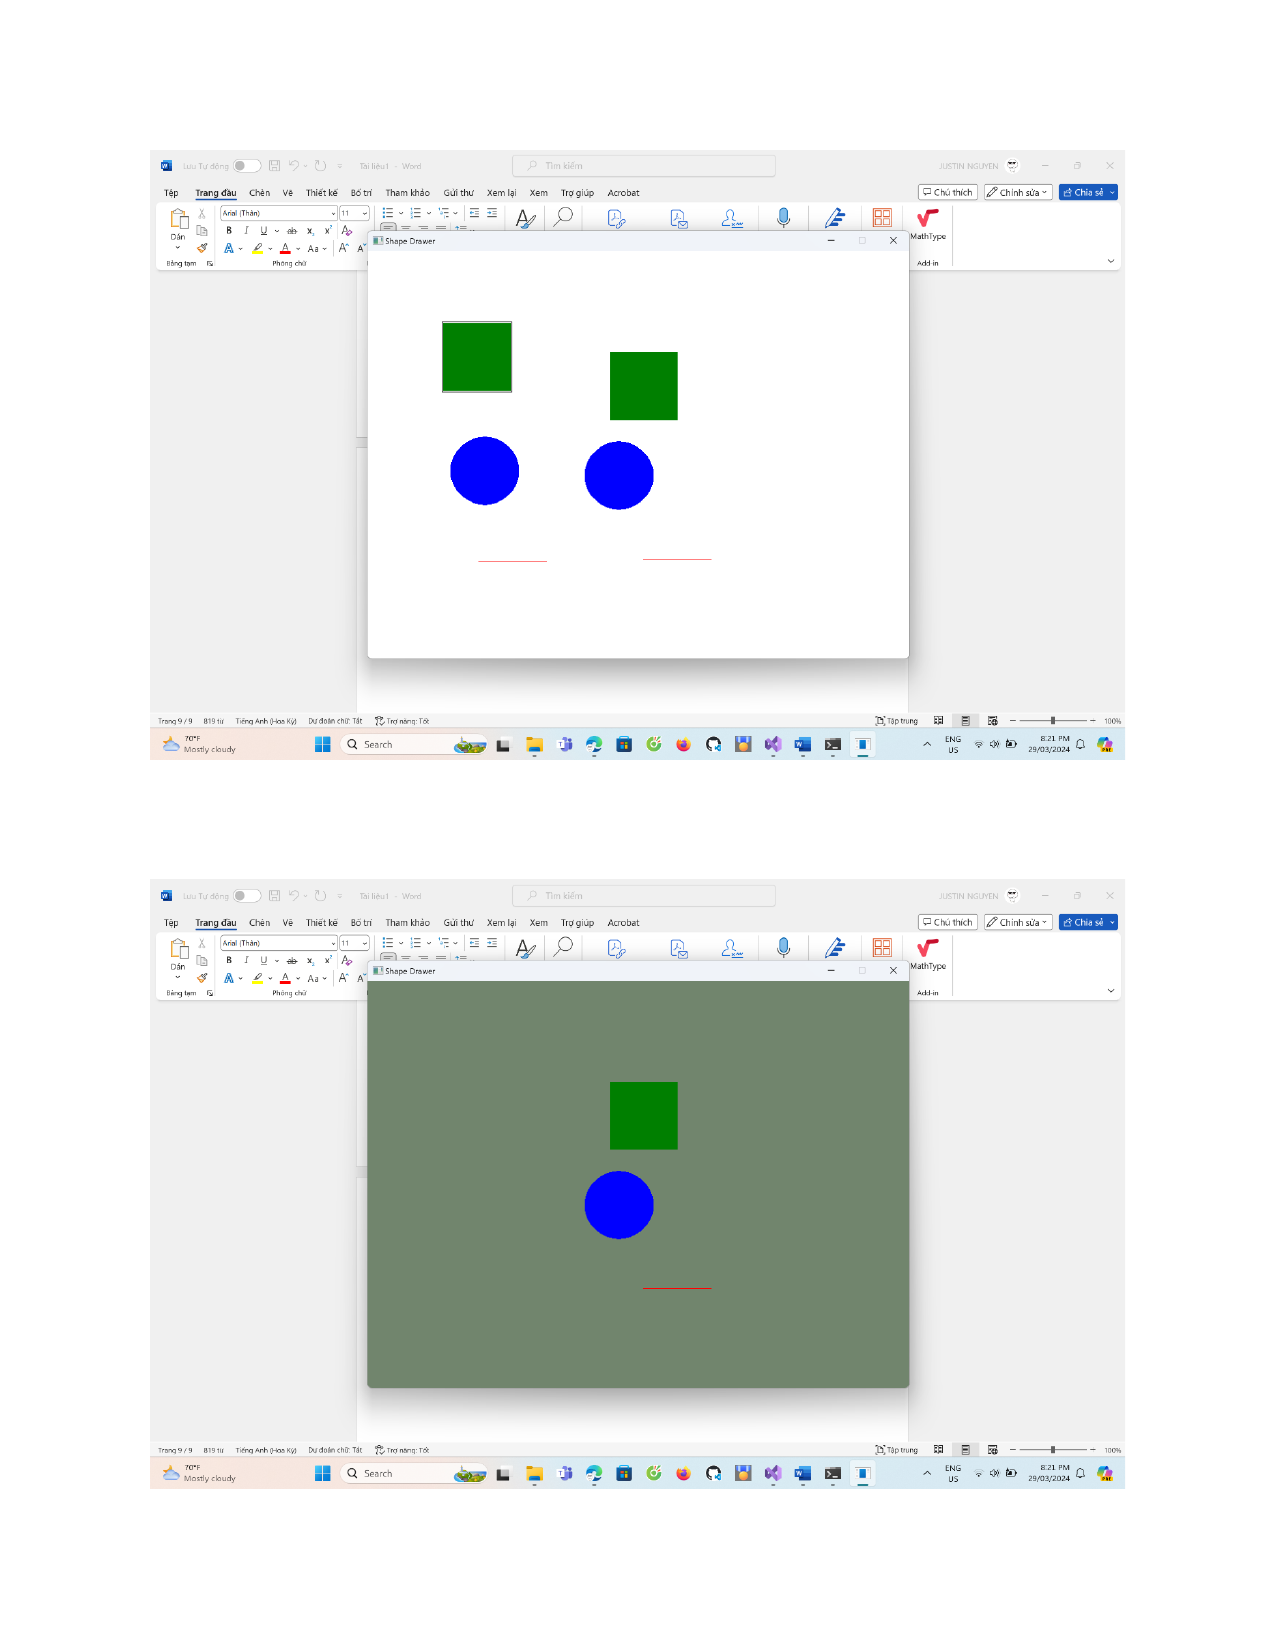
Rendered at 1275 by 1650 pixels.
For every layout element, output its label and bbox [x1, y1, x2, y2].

picture [150, 879, 1125, 1489]
picture [150, 150, 1125, 760]
